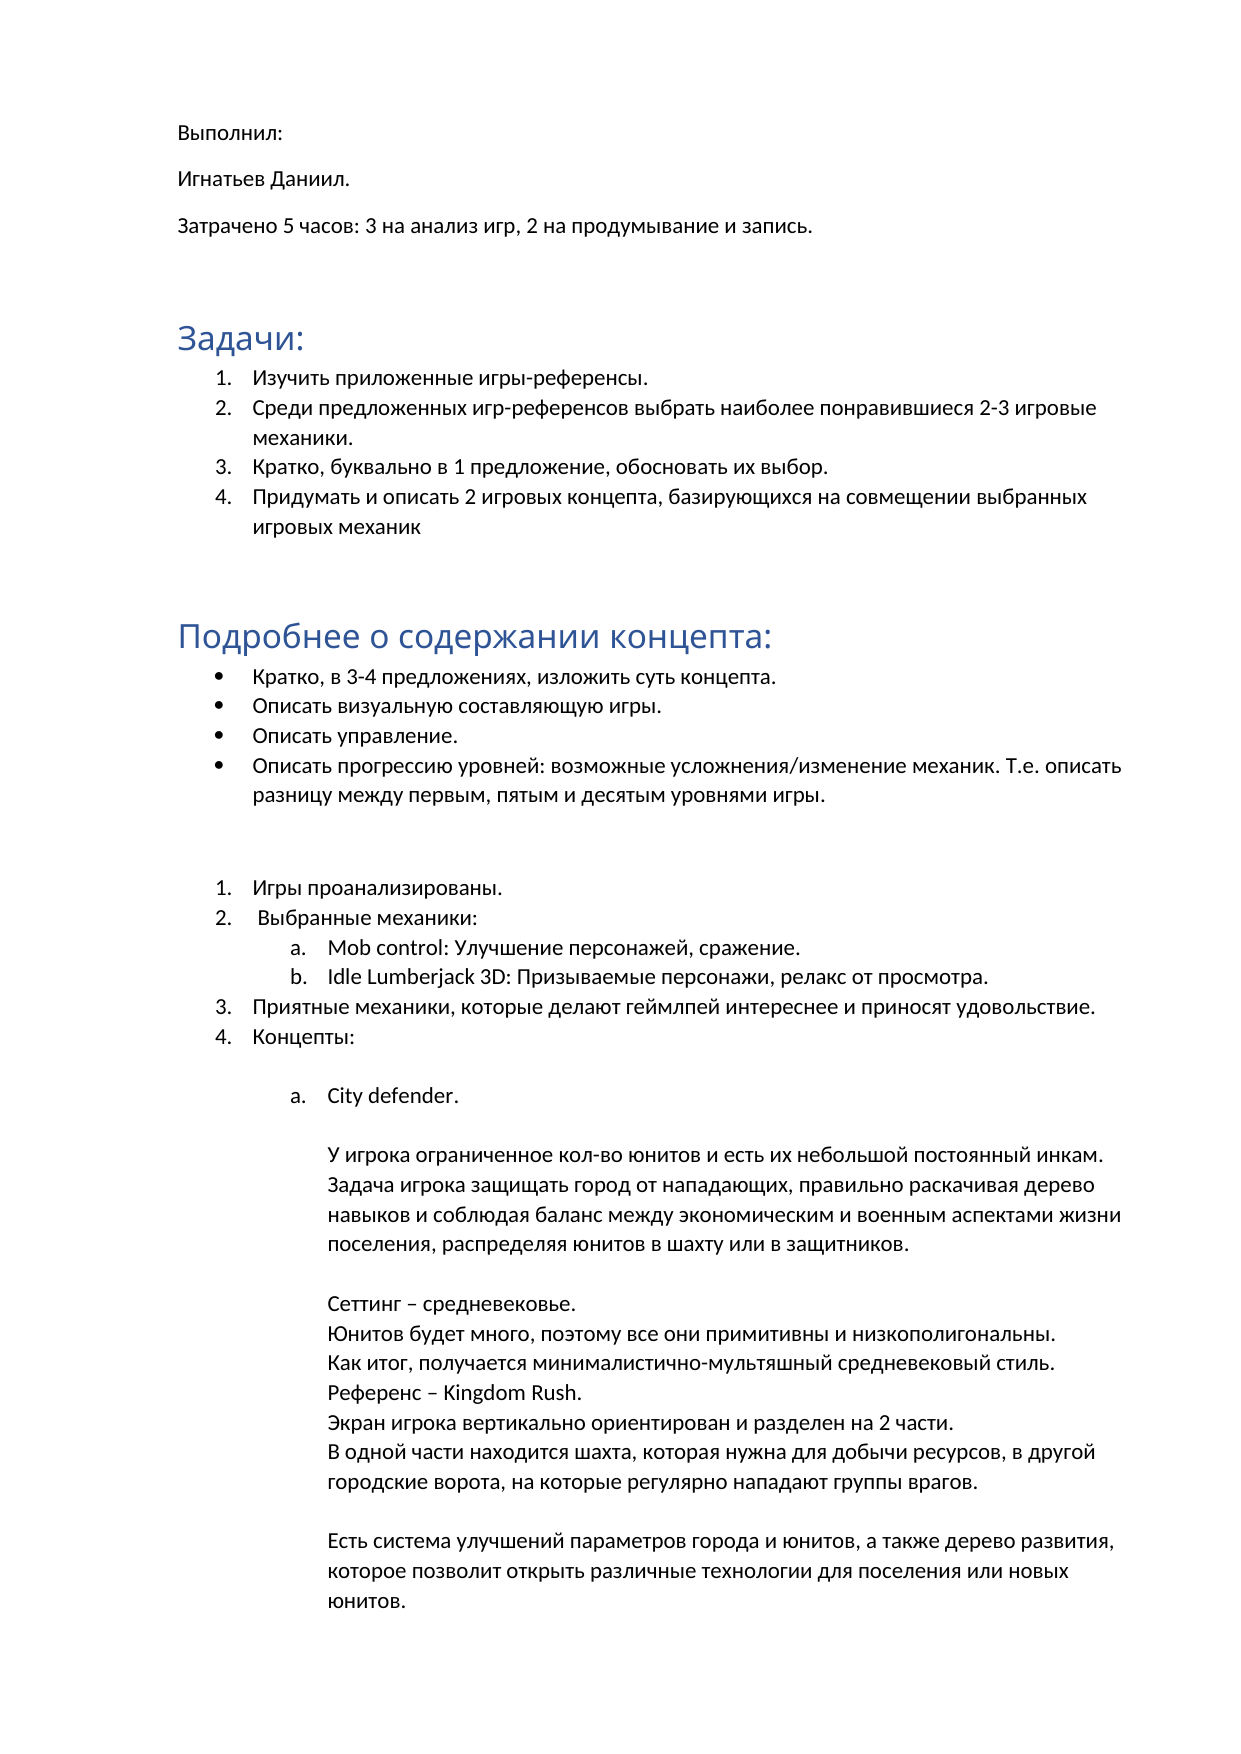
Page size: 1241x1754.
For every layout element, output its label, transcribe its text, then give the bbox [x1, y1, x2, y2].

list Среди предложенных игр-референсов выбрать наиболее понравившиеся 2-3 игровые механики. [215, 393, 1152, 451]
subtitle Задачи: [177, 266, 1152, 360]
list Концепты: [215, 1022, 1152, 1079]
list Описать управление. [215, 721, 1152, 749]
list Игры проанализированы. [215, 873, 1152, 901]
list Приятные механики, которые делают геймлпей интереснее и приносят удовольствие. [215, 992, 1152, 1020]
text Игнатьев Даниил. [177, 164, 1152, 192]
list Idle Lumberjack 3D: Призываемые персонажи, релакс от просмотра. [290, 962, 1152, 990]
list Кратко, в 3-4 предложениях, изложить суть концепта. [215, 662, 1152, 690]
list Придумать и описать 2 игровых концепта, базирующихся на совмещении выбранных игровых механик [215, 482, 1152, 540]
text Затрачено 5 часов: 3 на анализ игр, 2 на продумывание и запись. [177, 211, 1152, 239]
subtitle Подробнее о содержании концепта: [177, 613, 1152, 658]
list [290, 1081, 1152, 1614]
list Описать прогрессию уровней: возможные усложнения/изменение механик. Т.е. описать разницу между первым, пятым и десятым уровнями игры. [215, 751, 1152, 809]
text Выполнил: [177, 118, 1152, 146]
list Выбранные механики: [215, 903, 1152, 931]
list Mob control: Улучшение персонажей, сражение. [290, 933, 1152, 961]
list Описать визуальную составляющую игры. [215, 692, 1152, 719]
list Изучить приложенные игры-референсы. [215, 363, 1152, 391]
list Кратко, буквально в 1 предложение, обосновать их выбор. [215, 452, 1152, 481]
